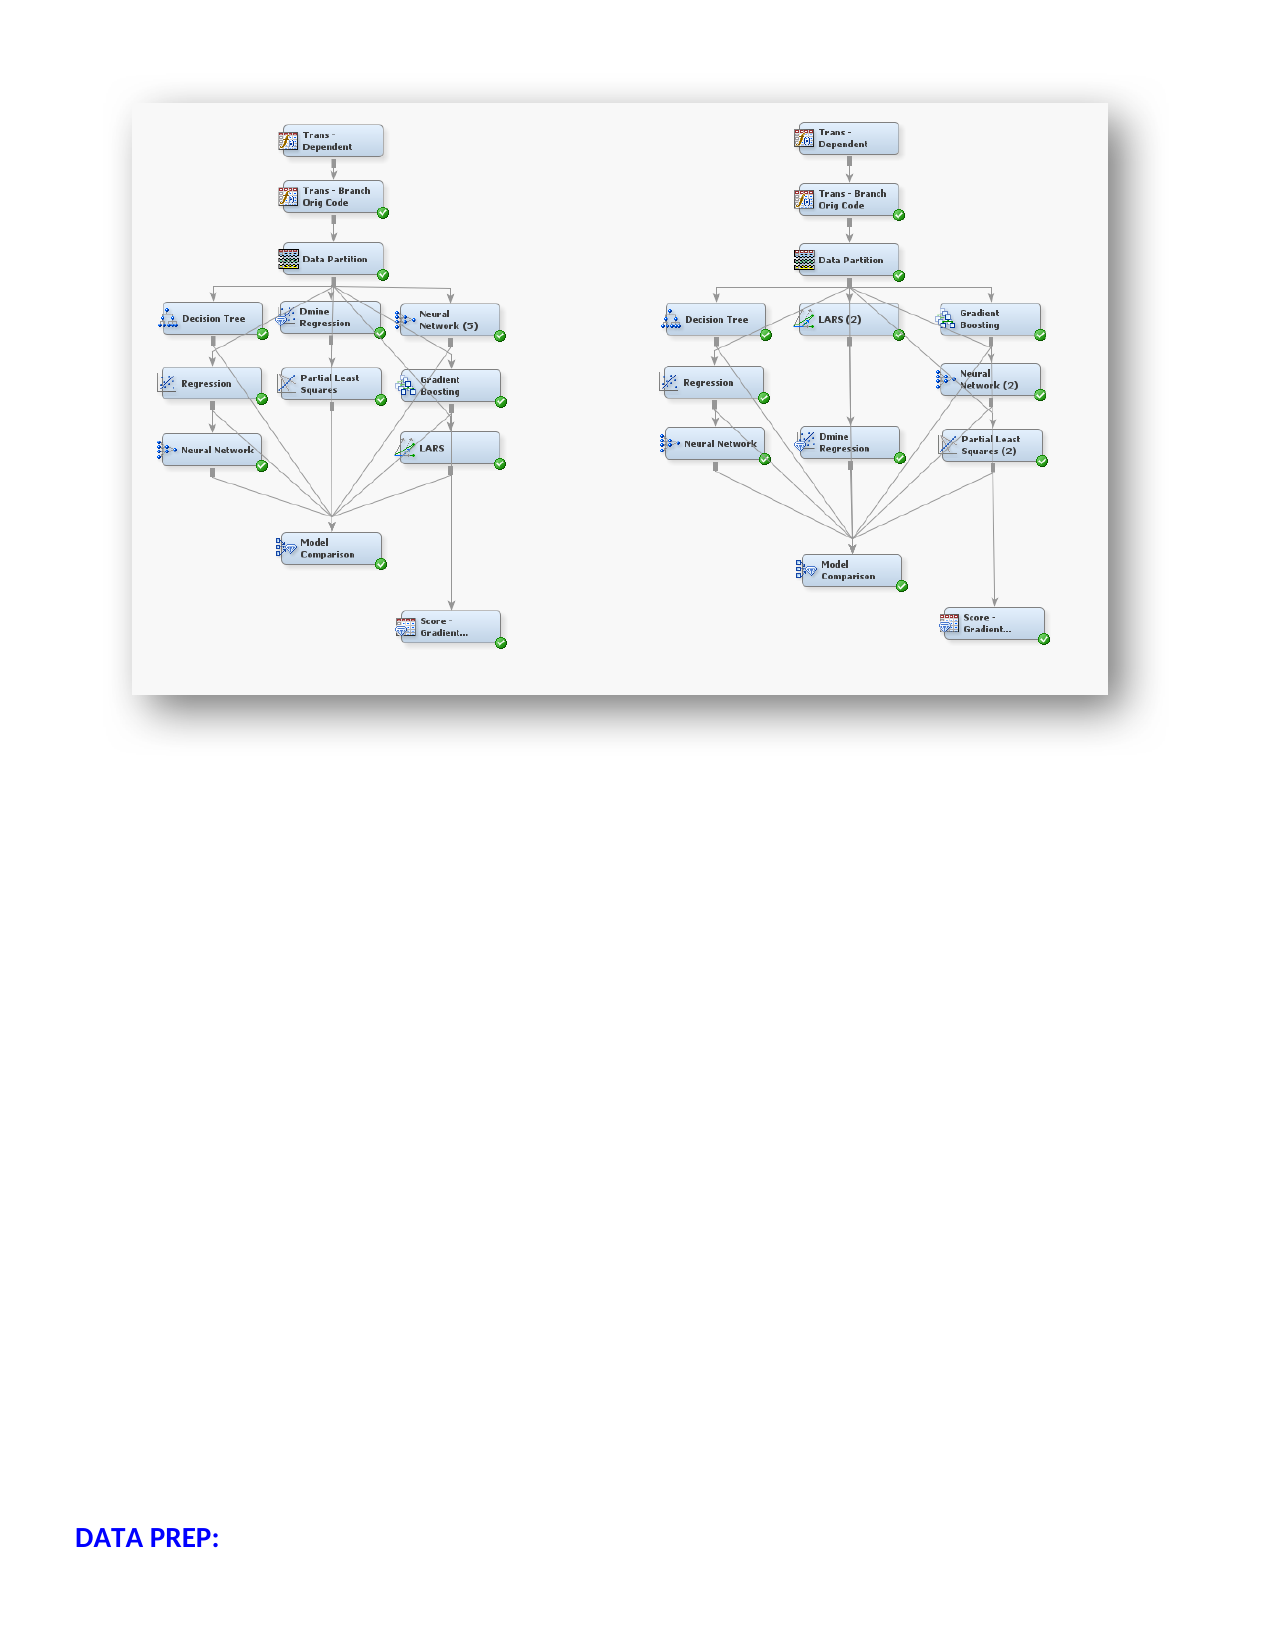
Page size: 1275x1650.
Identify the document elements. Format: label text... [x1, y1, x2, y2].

text DATA PREP: [75, 1519, 1200, 1555]
picture [132, 103, 1108, 695]
